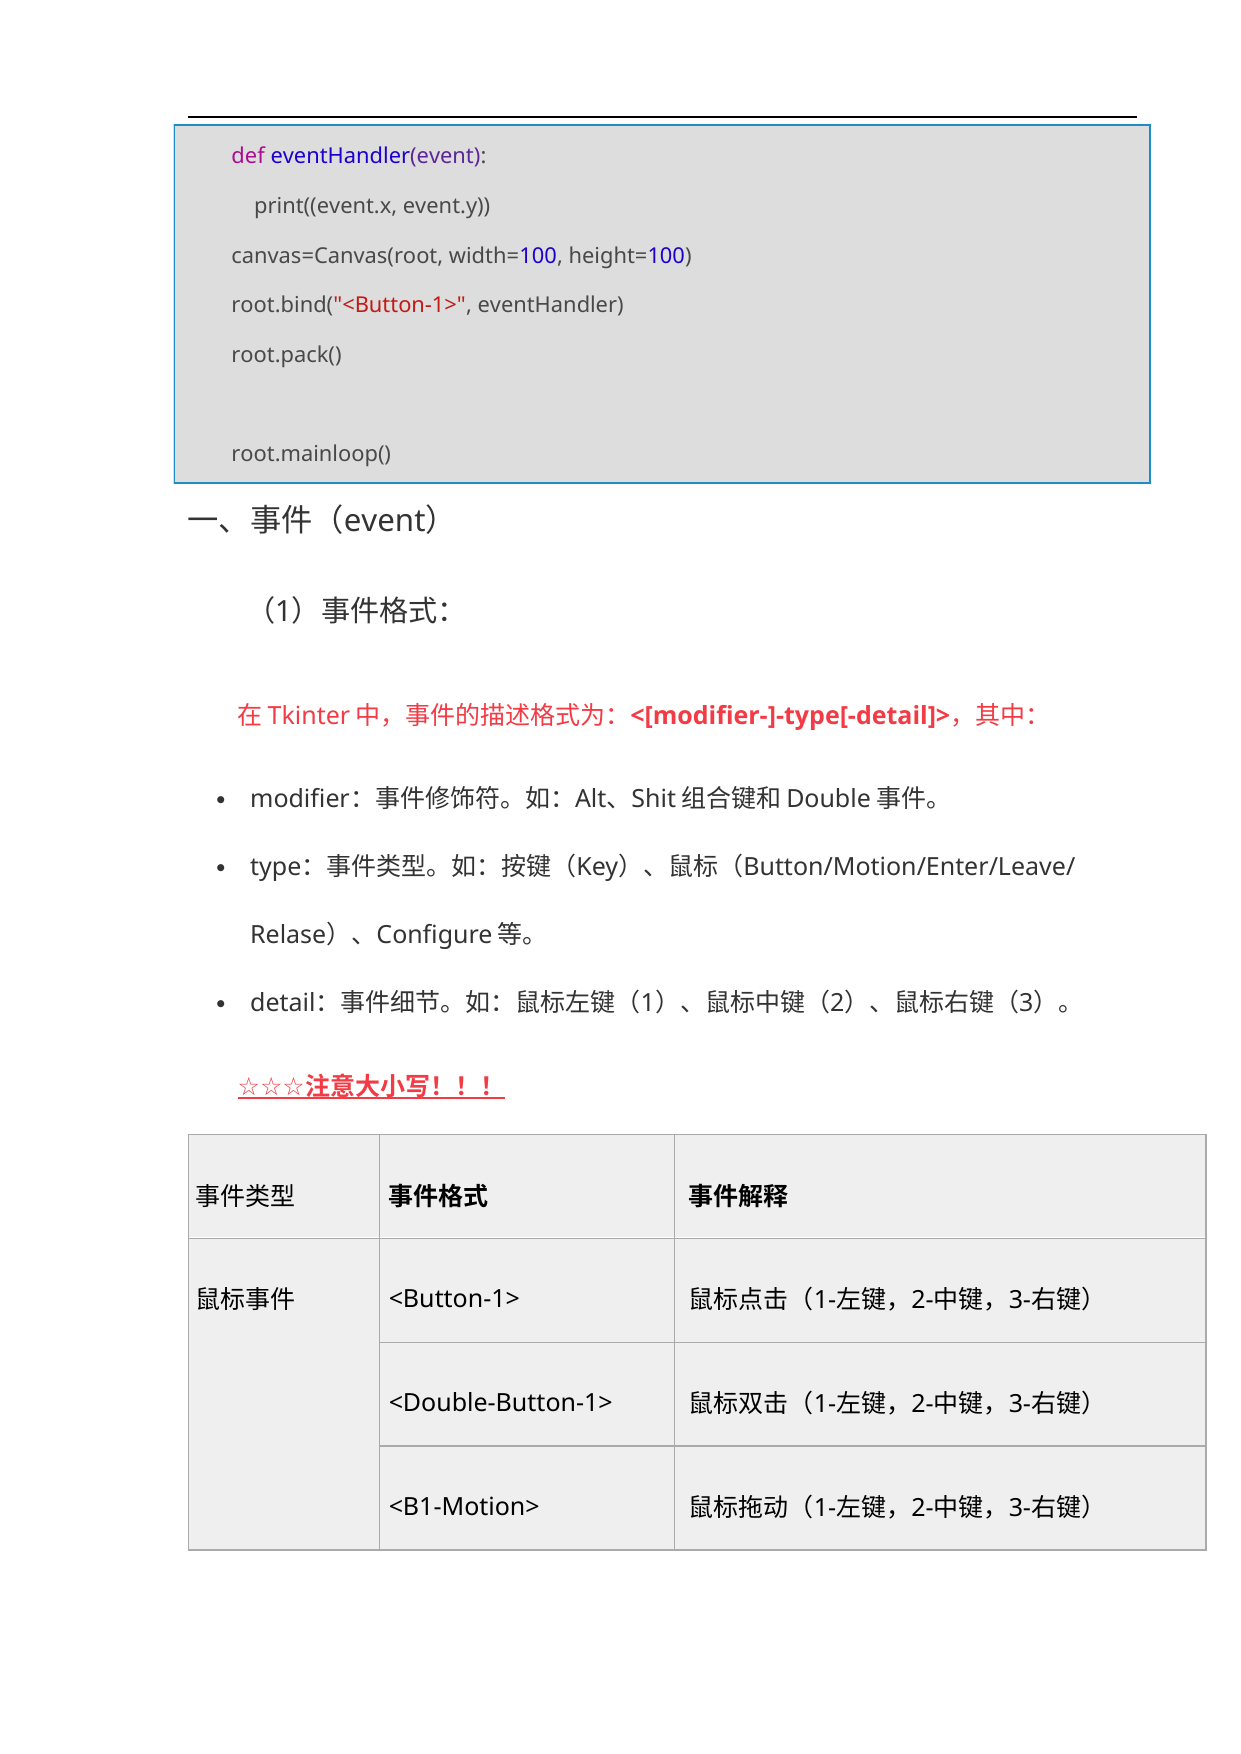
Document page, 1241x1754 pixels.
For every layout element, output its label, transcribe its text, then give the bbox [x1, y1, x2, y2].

text canvas=Canvas(root, width=100, height=100) [175, 223, 1149, 272]
list detail：事件细节。如：鼠标左键（1）、鼠标中键（2）、鼠标右键（3）。 [217, 967, 1137, 1034]
list modifier：事件修饰符。如：Alt、Shit组合键和Double事件。 [217, 763, 1137, 831]
table_header 事件格式 [380, 1135, 674, 1237]
table_cell 鼠标双击（1-左键，2-中键，3-右键） [675, 1343, 1205, 1445]
text 在Tkinter中，事件的描述格式为：<[modifier-]-type[-detail]>，其中： [187, 679, 1137, 747]
table_header 事件类型 [189, 1135, 379, 1237]
text def eventHandler(event): [175, 126, 1149, 172]
table_cell <Double-Button-1> [380, 1343, 674, 1445]
table_cell <Button-1> [380, 1239, 674, 1341]
table_cell 鼠标点击（1-左键，2-中键，3-右键） [675, 1239, 1205, 1341]
text root.mainloop() [175, 422, 1149, 482]
text root.bind("<Button-1>", eventHandler) [175, 273, 1149, 321]
text root.pack() [175, 323, 1149, 371]
text print((event.x, event.y)) [175, 174, 1149, 222]
table_cell 鼠标事件 [189, 1239, 379, 1549]
text ☆☆☆注意大小写！！！ [187, 1050, 1137, 1118]
table_cell 鼠标拖动（1-左键，2-中键，3-右键） [675, 1447, 1205, 1549]
table_header 事件解释 [675, 1135, 1205, 1237]
list type：事件类型。如：按键（Key）、鼠标（Button/Motion/Enter/Leave/Relase）、Configure等。 [217, 831, 1137, 967]
text （1）事件格式： [187, 574, 1137, 642]
text 一、事件（event） [187, 484, 1137, 552]
table_cell <B1-Motion> [380, 1447, 674, 1549]
